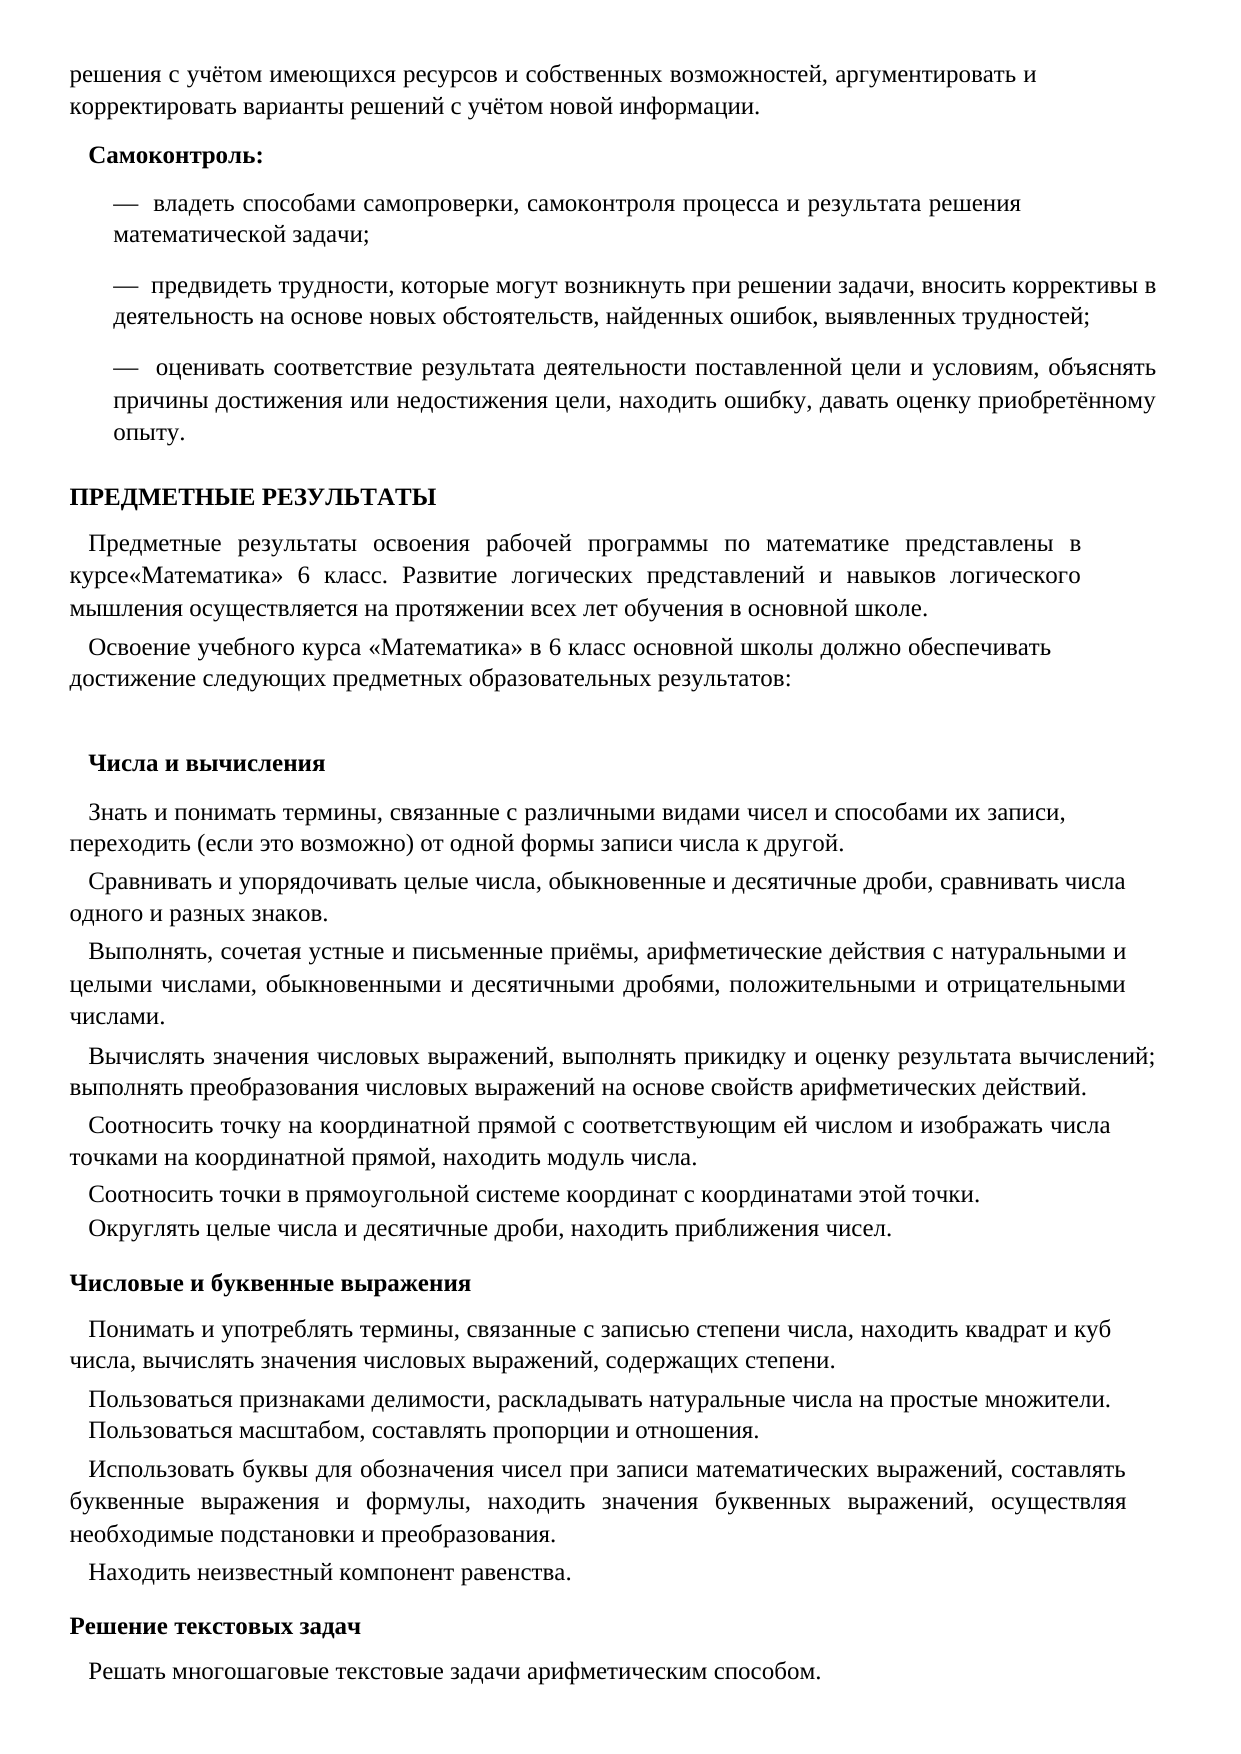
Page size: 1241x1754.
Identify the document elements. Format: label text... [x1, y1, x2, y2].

text Понимать и употреблять термины, связанные с записью степени числа, находить квадрат и куб числа, вычислять значения числовых выражений, содержащих степени. [69, 1314, 1112, 1374]
text Освоение учебного курса «Математика» в 6 класс основной школы должно обеспечивать достижение следующих предметных образовательных результатов: [69, 632, 1052, 692]
text Решение текстовых задач [69, 1613, 1157, 1640]
text Использовать буквы для обозначения чисел при записи математических выражений, составлять буквенные выражения и формулы, находить значения буквенных выражений, осуществляя необходимые подстановки и преобразования. [69, 1454, 1127, 1547]
text ПРЕДМЕТНЫЕ РЕЗУЛЬТАТЫ [69, 483, 1157, 511]
text Округлять целые числа и десятичные дроби, находить приближения чисел. [88, 1215, 1157, 1242]
text Вычислять значения числовых выражений, выполнять прикидку и оценку результата вычислений; выполнять преобразования числовых выражений на основе свойств арифметических действий. [69, 1041, 1157, 1101]
text Соотносить точки в прямоугольной системе координат с координатами этой точки. [88, 1181, 1157, 1208]
text Самоконтроль: [88, 142, 1157, 169]
text — владеть способами самопроверки, самоконтроля процесса и результата решения математической задачи; [113, 188, 1022, 248]
text Пользоваться признаками делимости, раскладывать натуральные числа на простые множители. Пользоваться масштабом, составлять пропорции и отношения. [88, 1384, 1112, 1444]
text Числовые и буквенные выражения [69, 1270, 1157, 1297]
text — предвидеть трудности, которые могут возникнуть при решении задачи, вносить коррективы в деятельность на основе новых обстоятельств, найденных ошибок, выявленных трудностей; [113, 270, 1157, 330]
text Соотносить точку на координатной прямой с соответствующим ей числом и изображать числа точками на координатной прямой, находить модуль числа. [69, 1111, 1112, 1171]
text решения с учётом имеющихся ресурсов и собственных возможностей, аргументировать и корректировать варианты решений с учётом новой информации. [69, 59, 1037, 119]
text — оценивать соответствие результата деятельности поставленной цели и условиям, объяснять причины достижения или недостижения цели, находить ошибку, давать оценку приобретённому опыту. [113, 352, 1157, 446]
text Знать и понимать термины, связанные с различными видами чисел и способами их записи, переходить (если это возможно) от одной формы записи числа к другой. [69, 797, 1067, 857]
text Сравнивать и упорядочивать целые числа, обыкновенные и десятичные дроби, сравнивать числа одного и разных знаков. [69, 866, 1127, 926]
text Выполнять, сочетая устные и письменные приёмы, арифметические действия с натуральными и целыми числами, обыкновенными и десятичными дробями, положительными и отрицательными числами. [69, 936, 1127, 1030]
text Решать многошаговые текстовые задачи арифметическим способом. [88, 1657, 1157, 1685]
text Числа и вычисления [88, 749, 1157, 777]
text Находить неизвестный компонент равенства. [88, 1558, 1157, 1586]
text Предметные результаты освоения рабочей программы по математике представлены в курсе«Математика» 6 класс. Развитие логических представлений и навыков логического мышления осуществляется на протяжении всех лет обучения в основной школе. [69, 528, 1082, 621]
